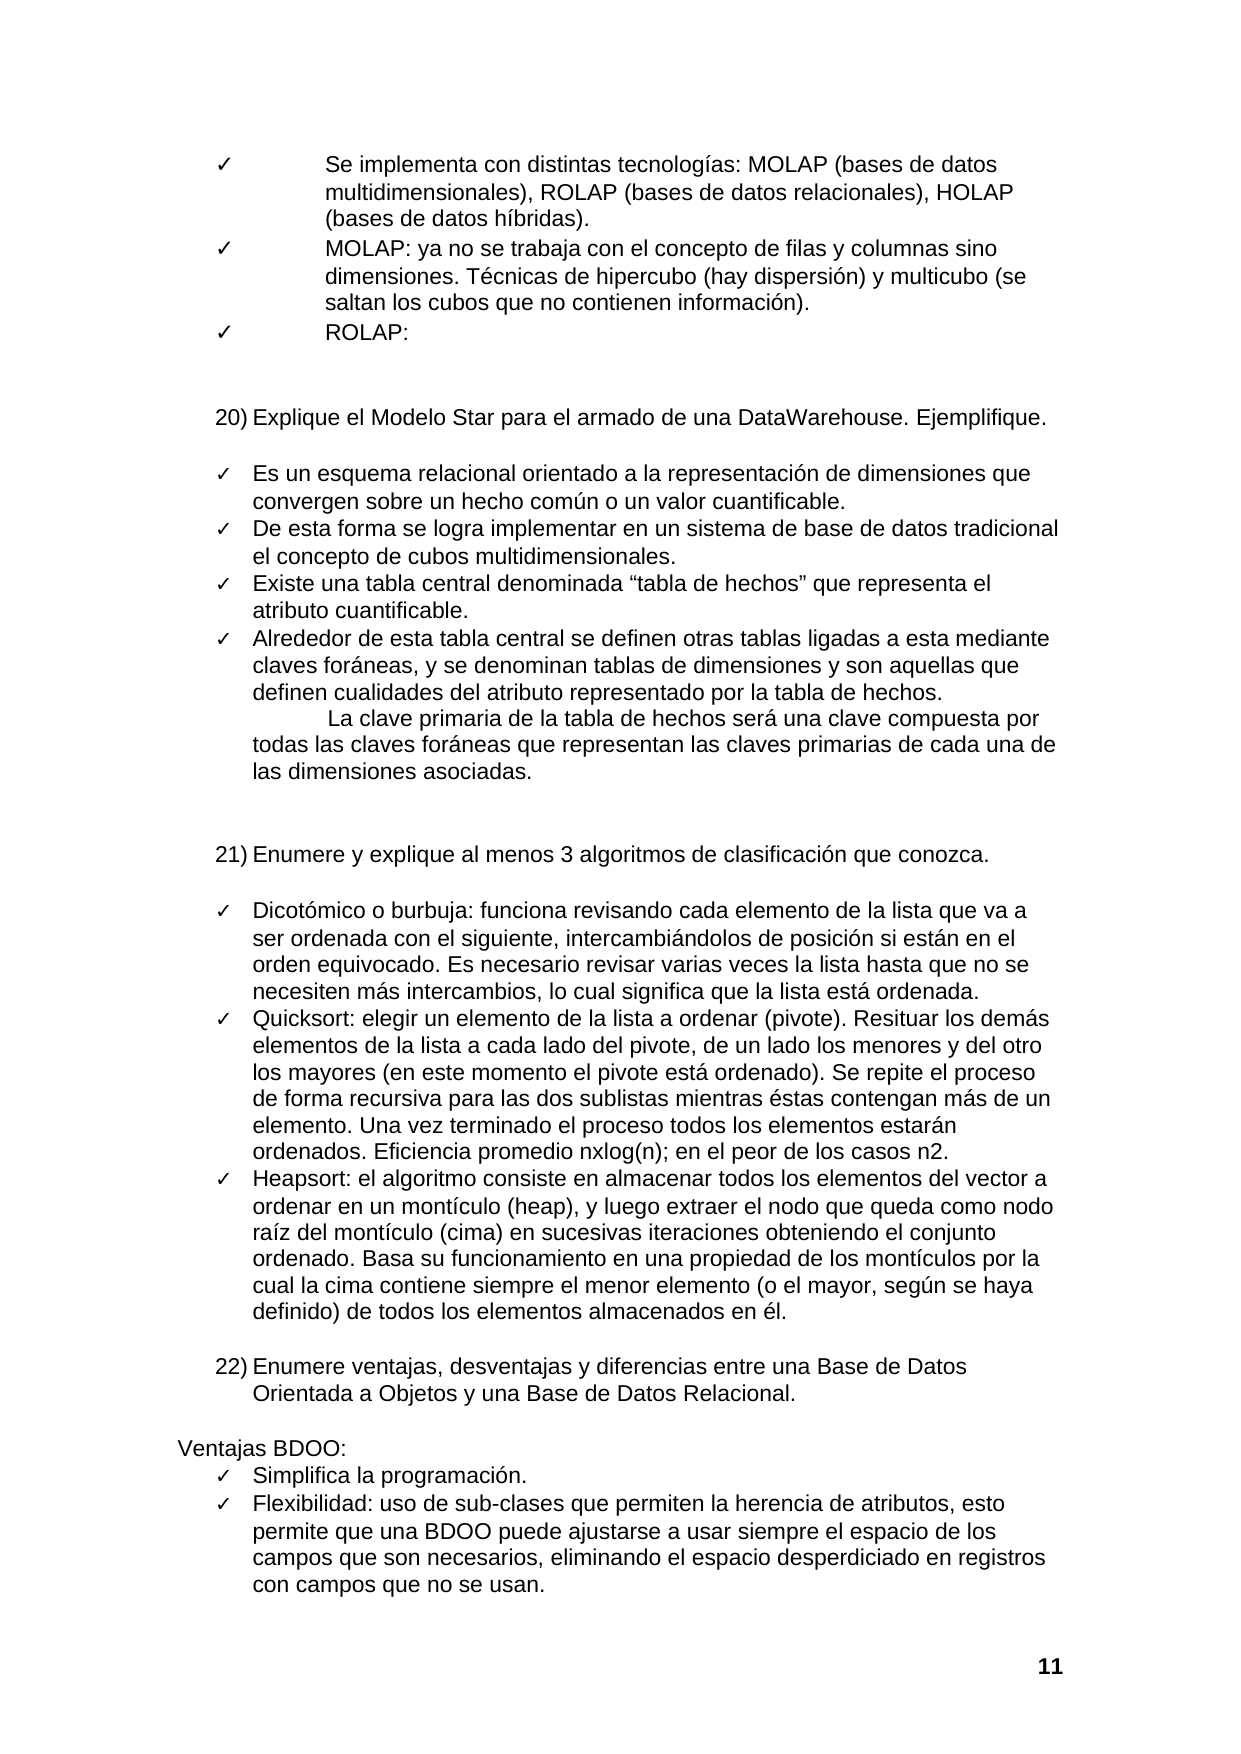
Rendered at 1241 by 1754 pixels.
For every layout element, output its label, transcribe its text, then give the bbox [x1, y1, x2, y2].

list Es un esquema relacional orientado a la representación de dimensiones que convergen sobre un hecho común o un valor cuantificable. [215, 459, 1063, 514]
list Flexibilidad: uso de sub-clases que permiten la herencia de atributos, esto permite que una BDOO puede ajustarse a usar siempre el espacio de los campos que son necesarios, eliminando el espacio desperdiciado en registros con campos que no se usan. [215, 1489, 1063, 1597]
list Quicksort: elegir un elemento de la lista a ordenar (pivote). Resituar los demás elementos de la lista a cada lado del pivote, de un lado los menores y del otro los mayores (en este momento el pivote está ordenado). Se repite el proceso de forma recursiva para las dos sublistas mientras éstas contengan más de un elemento. Una vez terminado el proceso todos los elementos estarán ordenados. Eficiencia promedio nxlog(n); en el peor de los casos n2. [215, 1004, 1063, 1164]
list Se implementa con distintas tecnologías: MOLAP (bases de datos multidimensionales), ROLAP (bases de datos relacionales), HOLAP (bases de datos híbridas). [215, 148, 1063, 232]
list Dicotómico o burbuja: funciona revisando cada elemento de la lista que va a ser ordenada con el siguiente, intercambiándolos de posición si están en el orden equivocado. Es necesario revisar varias veces la lista hasta que no se necesiten más intercambios, lo cual significa que la lista está ordenada. [215, 897, 1063, 1004]
text Ventajas BDOO: [177, 1435, 1063, 1461]
list Enumere ventajas, desventajas y diferencias entre una Base de Datos Orientada a Objetos y una Base de Datos Relacional. [215, 1353, 1063, 1406]
list Enumere y explique al menos 3 algoritmos de clasificación que conozca. [215, 841, 1063, 868]
list Simplifica la programación. [215, 1461, 1063, 1489]
list ROLAP: [215, 316, 1063, 347]
text La clave primaria de la tabla de hechos será una clave compuesta por todas las claves foráneas que representan las claves primarias de cada una de las dimensiones asociadas. [252, 705, 1063, 784]
list MOLAP: ya no se trabaja con el concepto de filas y columnas sino dimensiones. Técnicas de hipercubo (hay dispersión) y multicubo (se saltan los cubos que no contienen información). [215, 232, 1063, 316]
list Existe una tabla central denominada “tabla de hechos” que representa el atributo cuantificable. [215, 569, 1063, 624]
list Heapsort: el algoritmo consiste en almacenar todos los elementos del vector a ordenar en un montículo (heap), y luego extraer el nodo que queda como nodo raíz del montículo (cima) en sucesivas iteraciones obteniendo el conjunto ordenado. Basa su funcionamiento en una propiedad de los montículos por la cual la cima contiene siempre el menor elemento (o el mayor, según se haya definido) de todos los elementos almacenados en él. [215, 1164, 1063, 1324]
list De esta forma se logra implementar en un sistema de base de datos tradicional el concepto de cubos multidimensionales. [215, 514, 1063, 569]
list Explique el Modelo Star para el armado de una DataWarehouse. Ejemplifique. [215, 404, 1063, 431]
list Alrededor de esta tabla central se definen otras tablas ligadas a esta mediante claves foráneas, y se denominan tablas de dimensiones y son aquellas que definen cualidades del atributo representado por la tabla de hechos. [215, 624, 1063, 705]
